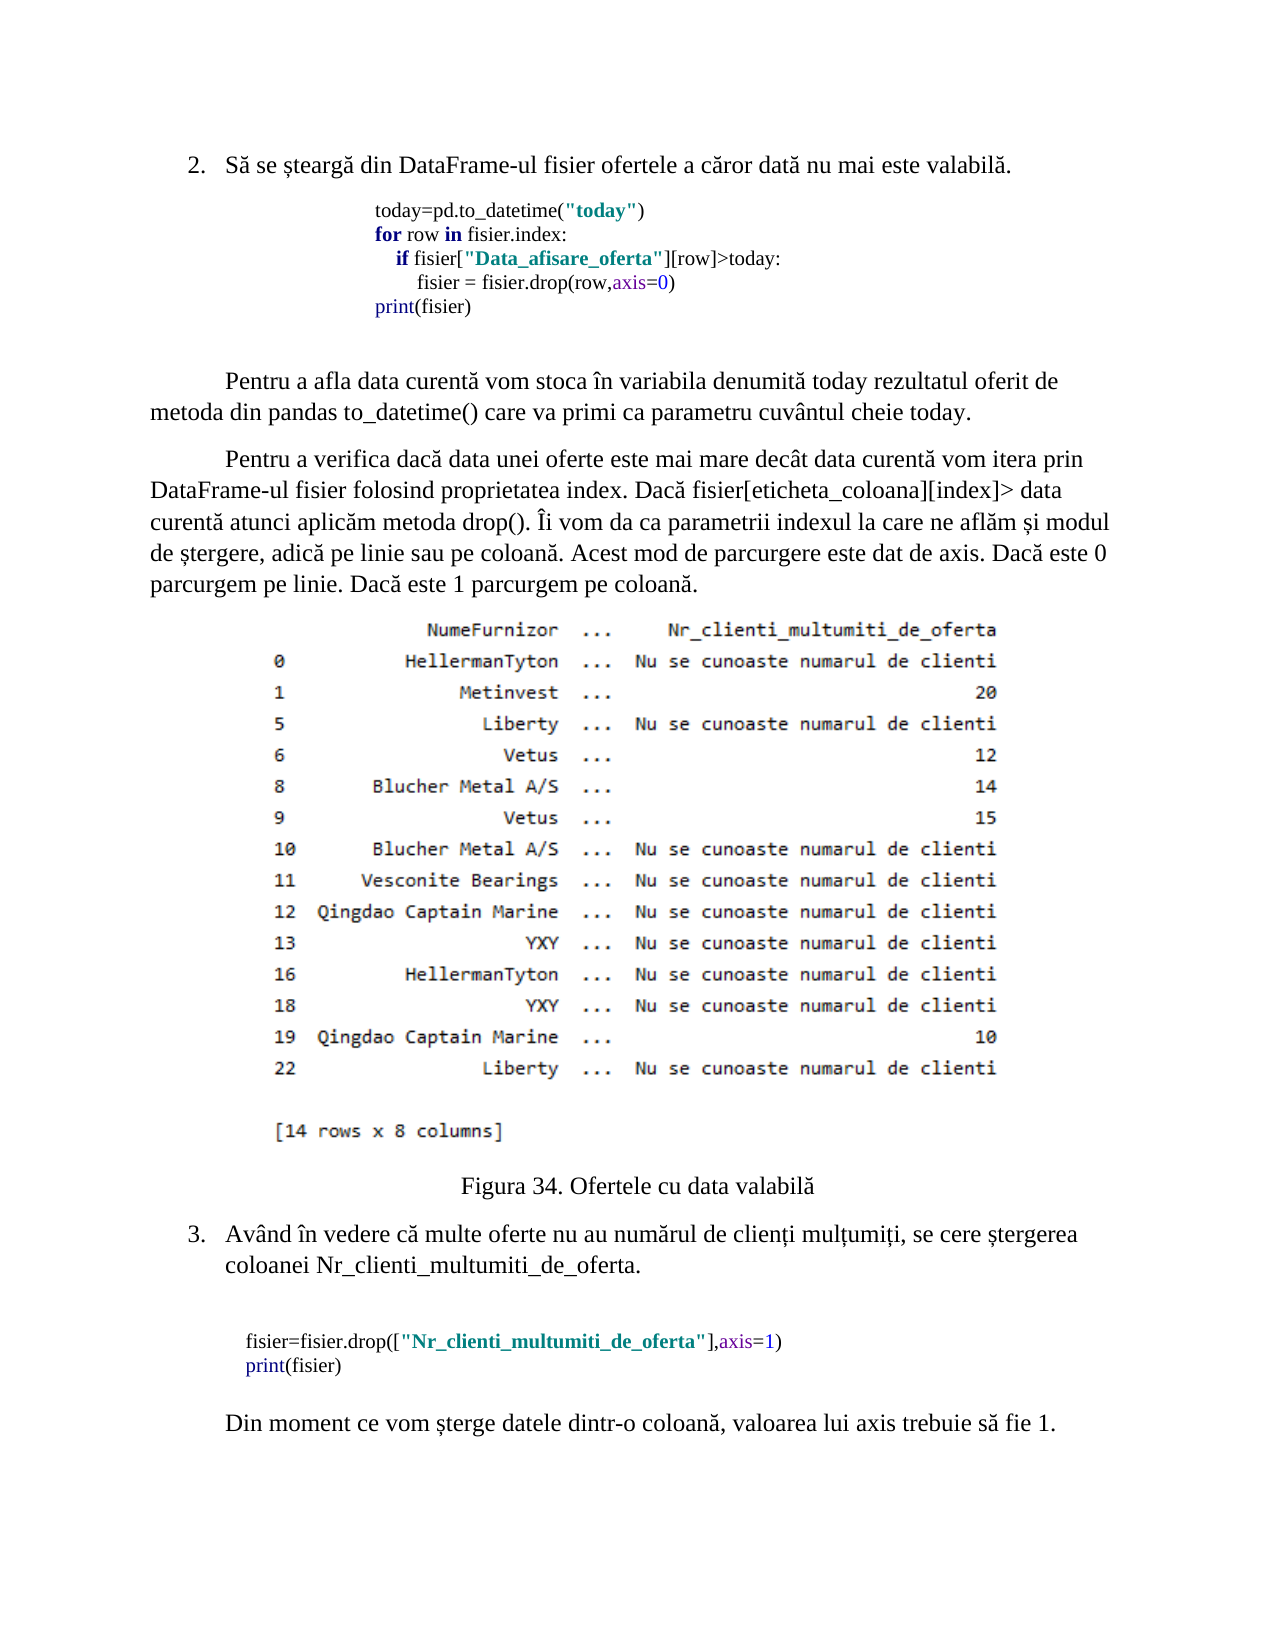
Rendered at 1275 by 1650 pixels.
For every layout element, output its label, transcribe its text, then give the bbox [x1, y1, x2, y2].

picture [257, 616, 1018, 1153]
text today=pd.to_datetime("today") for row in fisier.index: if fisier["Data_afisare_oferta"][row]>today: fisier = fisier.drop(row,axis=0) print(fisier) [375, 198, 1125, 318]
text Figura 34. Ofertele cu data valabilă [150, 1171, 1125, 1200]
text Pentru a verifica dacă data unei oferte este mai mare decât data curentă vom itera prin DataFrame-ul fisier folosind proprietatea index. Dacă fisier[eticheta_coloana][index]> data curentă atunci aplicăm metoda drop(). Îi vom da ca parametrii indexul la care ne aflăm și modul de ștergere, adică pe linie sau pe coloană. Acest mod de parcurgere este dat de axis. Dacă este 0 parcurgem pe linie. Dacă este 1 parcurgem pe coloană. [150, 444, 1125, 597]
list Având în vedere că multe oferte nu au numărul de clienți mulțumiți, se cere ștergerea coloanei Nr_clienti_multumiti_de_oferta. [187, 1219, 1125, 1279]
text fisier=fisier.drop(["Nr_clienti_multumiti_de_oferta"],axis=1) print(fisier) [245, 1329, 1125, 1377]
list Din moment ce vom șterge datele dintr-o coloană, valoarea lui axis trebuie să fie 1. [225, 1408, 1125, 1437]
text Pentru a afla data curentă vom stoca în variabila denumită today rezultatul oferit de metoda din pandas to_datetime() care va primi ca parametru cuvântul cheie today. [150, 366, 1125, 426]
list Să se șteargă din DataFrame-ul fisier ofertele a căror dată nu mai este valabilă. [187, 150, 1125, 179]
